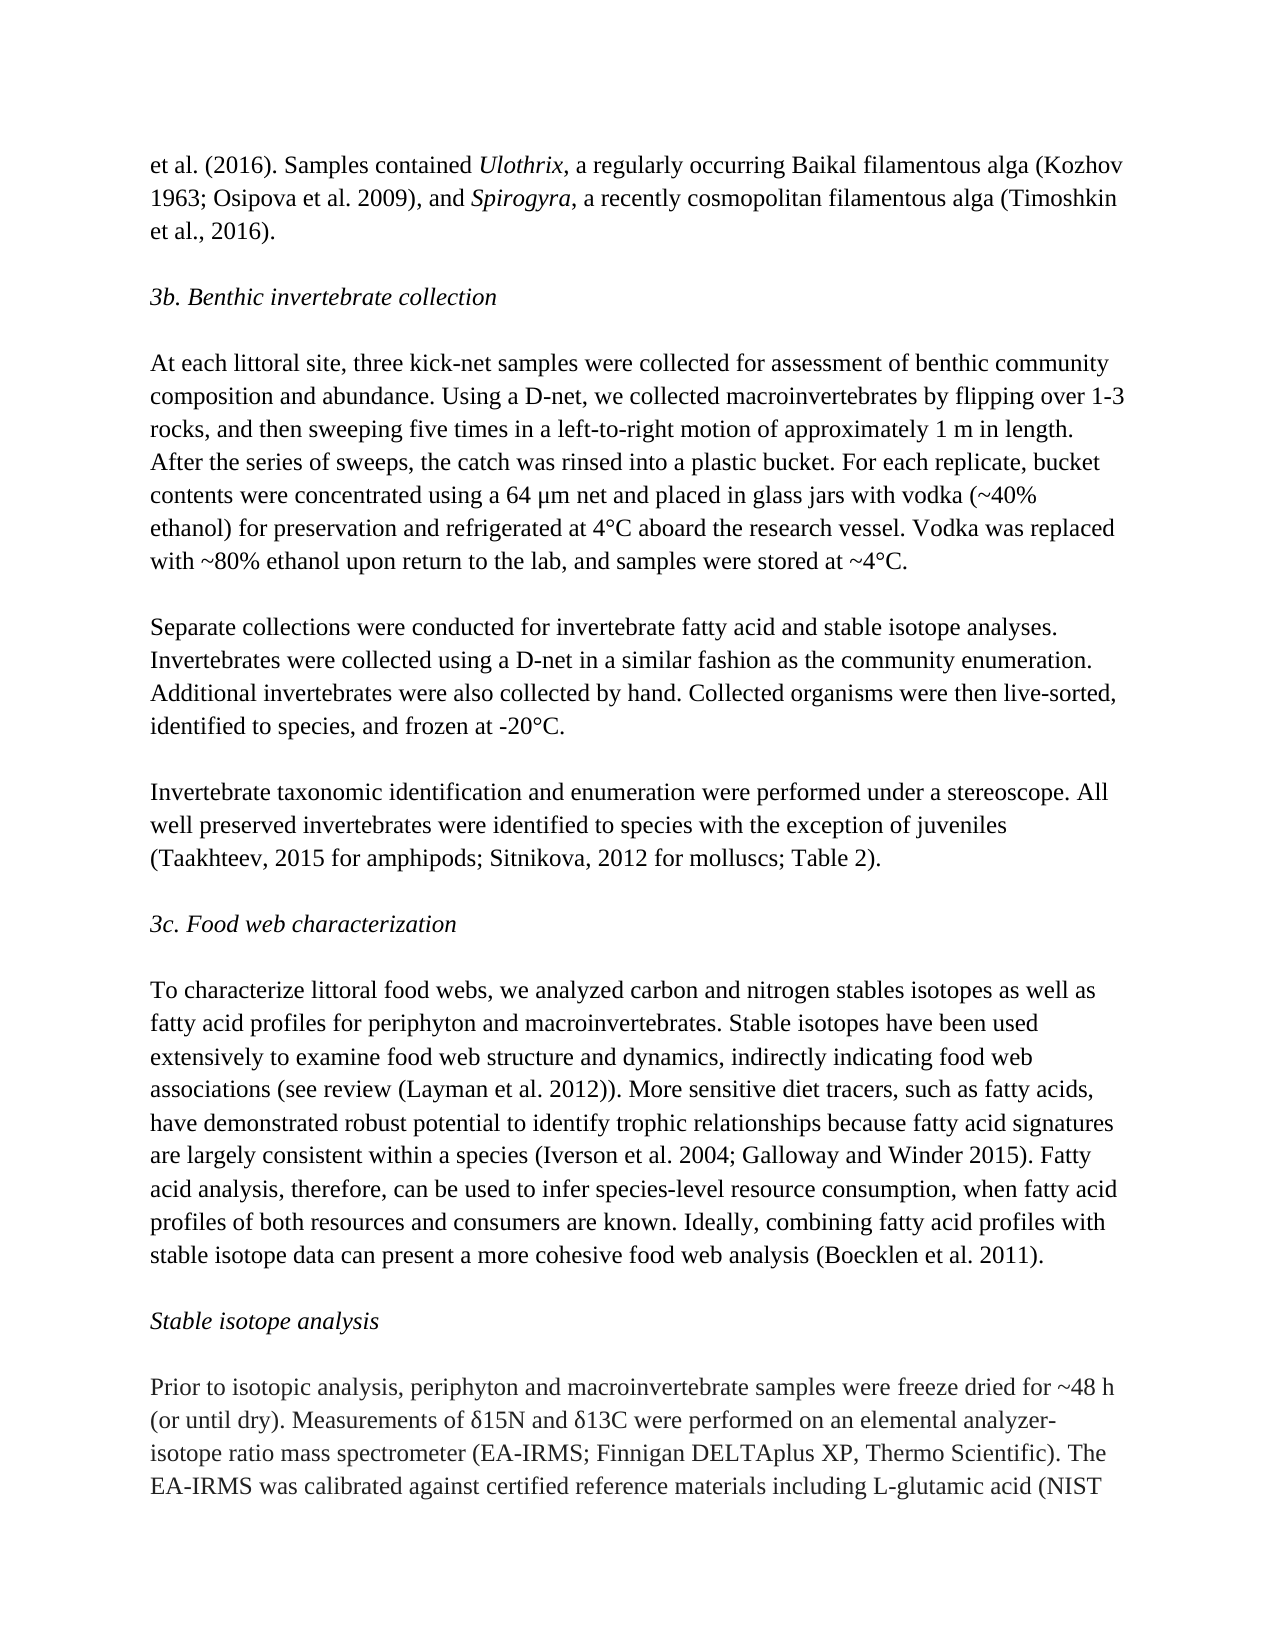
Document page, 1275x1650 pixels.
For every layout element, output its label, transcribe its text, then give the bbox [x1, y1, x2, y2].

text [150, 1372, 1125, 1499]
text Separate collections were conducted for invertebrate fatty acid and stable isotope analyses. Invertebrates were collected using a D-net in a similar fashion as the community enumeration. Additional invertebrates were also collected by hand. Collected organisms were then live-sorted, identified to species, and frozen at -20°C. [150, 612, 1125, 740]
text 3b. Benthic invertebrate collection [150, 282, 1125, 311]
text Stable isotope analysis [150, 1306, 1125, 1334]
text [150, 150, 1125, 245]
text At each littoral site, three kick-net samples were collected for assessment of benthic community composition and abundance. Using a D-net, we collected macroinvertebrates by flipping over 1-3 rocks, and then sweeping five times in a left-to-right motion of approximately 1 m in length. After the series of sweeps, the catch was rinsed into a plastic bucket. For each replicate, bucket contents were concentrated using a 64 μm net and placed in glass jars with vodka (~40% ethanol) for preservation and refrigerated at 4°C aboard the research vessel. Vodka was replaced with ~80% ethanol upon return to the lab, and samples were stored at ~4°C. [150, 348, 1125, 575]
text Invertebrate taxonomic identification and enumeration were performed under a stereoscope. All well preserved invertebrates were identified to species with the exception of juveniles (Taakhteev, 2015 for amphipods; Sitnikova, 2012 for molluscs; Table 2). [150, 777, 1125, 872]
text To characterize littoral food webs, we analyzed carbon and nitrogen stables isotopes as well as fatty acid profiles for periphyton and macroinvertebrates. Stable isotopes have been used extensively to examine food web structure and dynamics, indirectly indicating food web associations (see review (Layman et al. 2012)). More sensitive diet tracers, such as fatty acids, have demonstrated robust potential to identify trophic relationships because fatty acid signatures are largely consistent within a species (Iverson et al. 2004; Galloway and Winder 2015). Fatty acid analysis, therefore, can be used to infer species-level resource consumption, when fatty acid profiles of both resources and consumers are known. Ideally, combining fatty acid profiles with stable isotope data can present a more cohesive food web analysis (Boecklen et al. 2011). [150, 976, 1125, 1268]
text 3c. Food web characterization [150, 909, 1125, 938]
